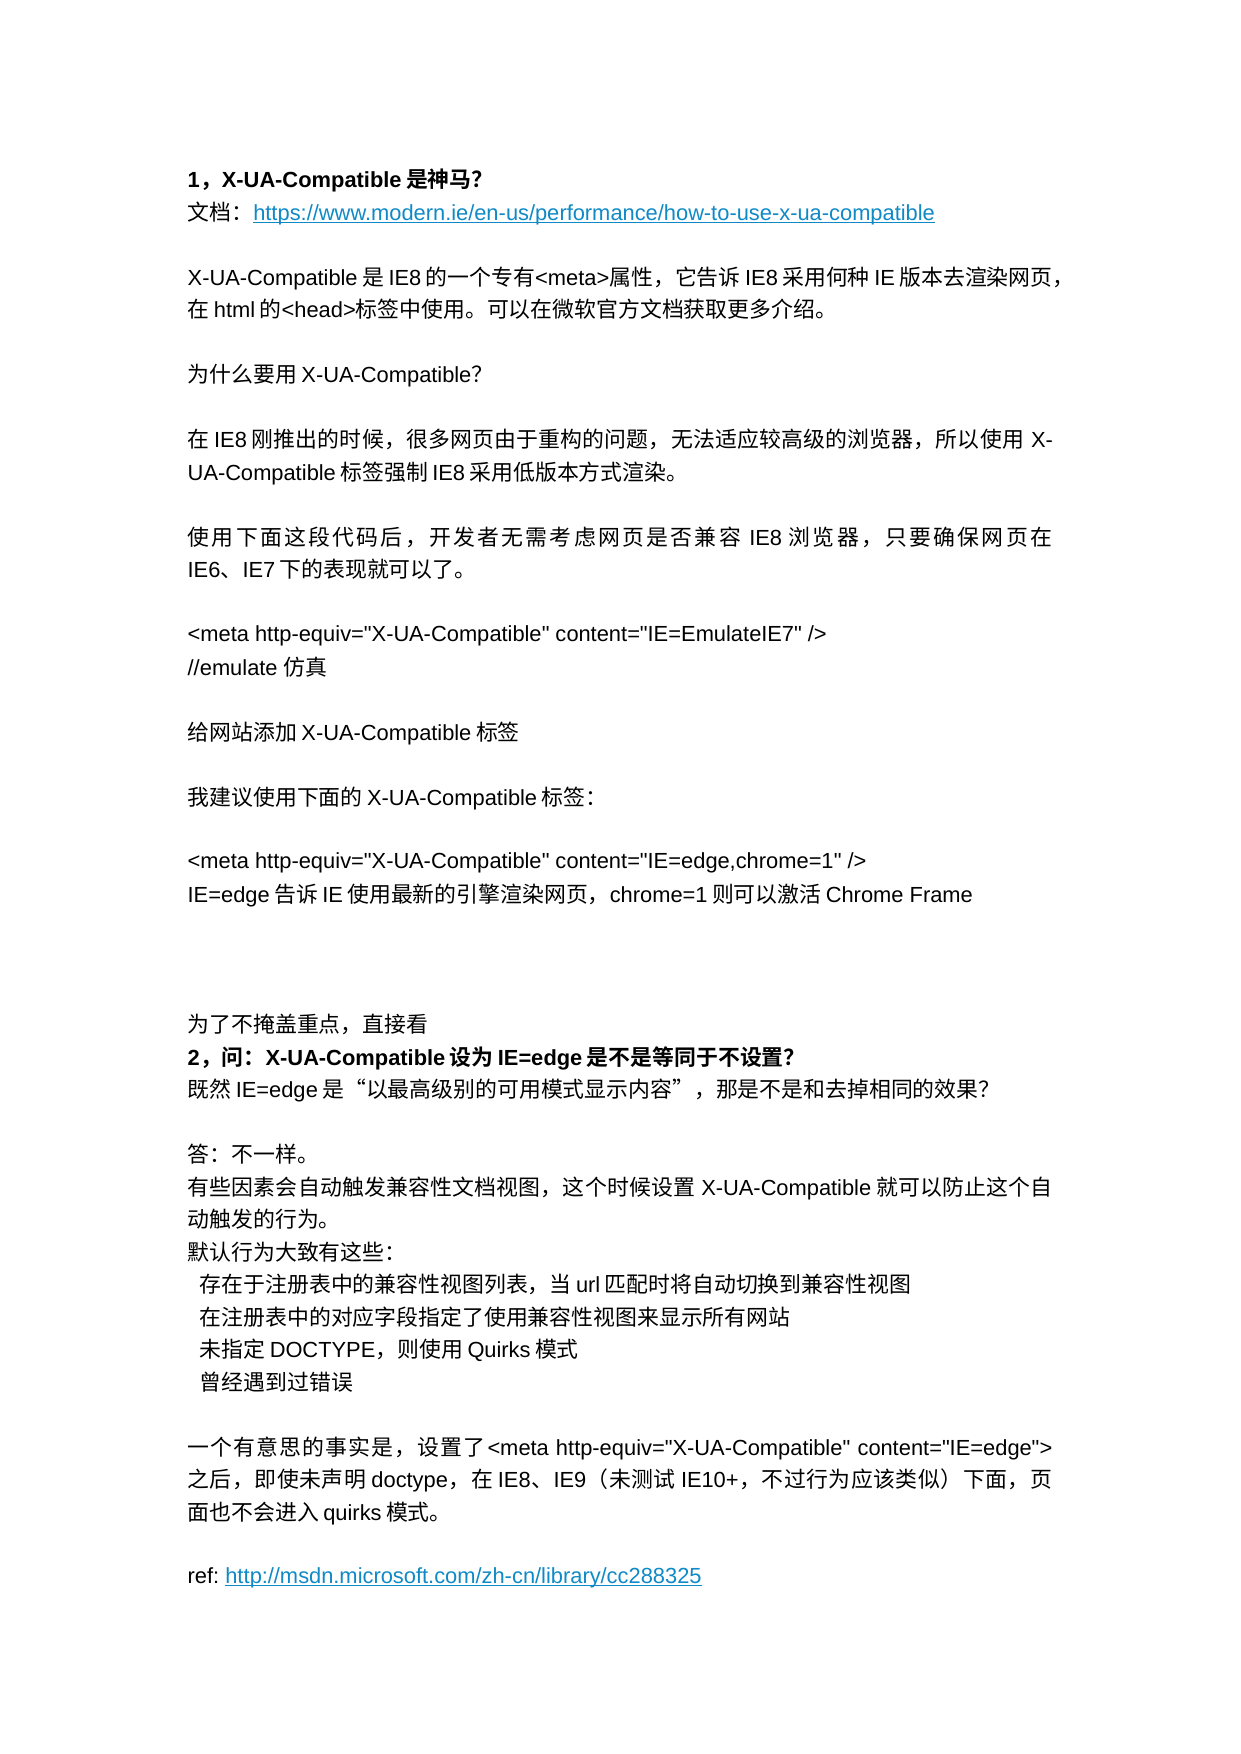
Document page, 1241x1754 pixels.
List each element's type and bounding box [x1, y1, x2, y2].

text [187, 162, 1053, 1592]
